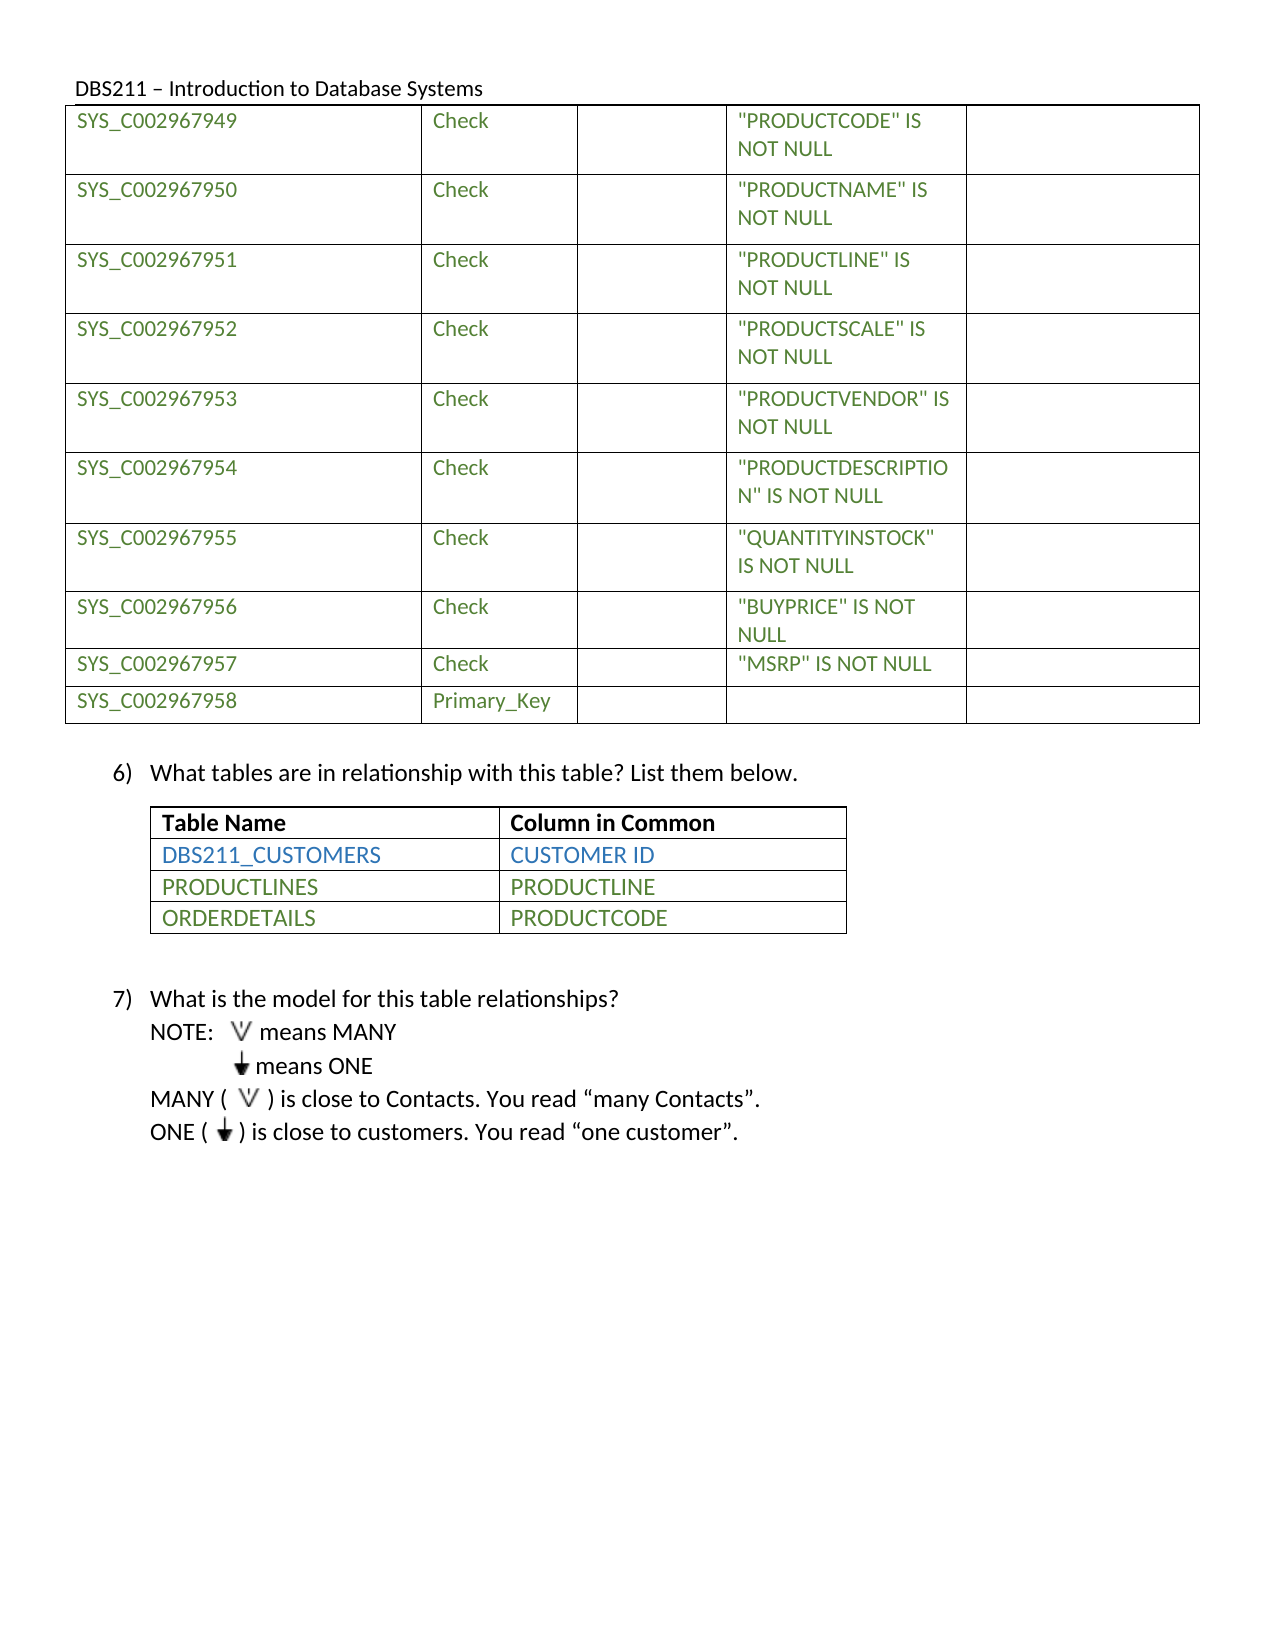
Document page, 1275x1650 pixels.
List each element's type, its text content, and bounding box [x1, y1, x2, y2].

table_cell PRODUCTLINE [500, 871, 846, 901]
table_cell [578, 106, 726, 174]
picture [225, 1049, 256, 1075]
table_cell Check [422, 175, 577, 244]
table_cell "PRODUCTLINE" IS NOT NULL [727, 245, 966, 313]
table_cell [967, 384, 1199, 452]
table_cell [967, 592, 1199, 648]
table_cell SYS_C002967949 [66, 106, 421, 174]
list NOTE: means MANY [150, 1016, 1200, 1047]
table_cell SYS_C002967958 [66, 687, 421, 723]
table_cell SYS_C002967952 [66, 314, 421, 383]
table_cell "MSRP" IS NOT NULL [727, 649, 966, 686]
table_cell SYS_C002967954 [66, 453, 421, 522]
table_cell "PRODUCTSCALE" IS NOT NULL [727, 314, 966, 383]
list means ONE [150, 1049, 1200, 1080]
table_cell PRODUCTLINES [151, 871, 499, 901]
table_cell "PRODUCTCODE" IS NOT NULL [727, 106, 966, 174]
table_cell [967, 314, 1199, 383]
picture [227, 1088, 267, 1107]
list ONE () is close to customers. You read “one customer”. [150, 1116, 1200, 1177]
table_cell SYS_C002967955 [66, 524, 421, 591]
table_cell SYS_C002967956 [66, 592, 421, 648]
table_cell Check [422, 453, 577, 522]
table_cell Check [422, 592, 577, 648]
table_cell "PRODUCTNAME" IS NOT NULL [727, 175, 966, 244]
table_cell SYS_C002967957 [66, 649, 421, 686]
table_cell [967, 453, 1199, 522]
list What tables are in relationship with this table? List them below. [112, 757, 1200, 787]
table_cell [578, 524, 726, 591]
list MANY () is close to Contacts. You read “many Contacts”. [150, 1083, 1200, 1113]
table_cell [967, 687, 1199, 723]
picture [219, 1021, 259, 1041]
table_cell Check [422, 649, 577, 686]
table_cell [967, 245, 1199, 313]
table_cell Check [422, 314, 577, 383]
picture [208, 1115, 239, 1141]
table_cell SYS_C002967953 [66, 384, 421, 452]
table_cell [578, 384, 726, 452]
table_header Table Name [151, 808, 499, 838]
table_cell CUSTOMER ID [500, 839, 846, 869]
table_cell ORDERDETAILS [151, 902, 499, 933]
table_cell [578, 592, 726, 648]
table_cell Check [422, 245, 577, 313]
table_cell [578, 175, 726, 244]
table_cell SYS_C002967950 [66, 175, 421, 244]
table_cell [578, 687, 726, 723]
table_cell [578, 245, 726, 313]
table_cell "BUYPRICE" IS NOT NULL [727, 592, 966, 648]
table_cell "PRODUCTDESCRIPTION" IS NOT NULL [727, 453, 966, 522]
table_cell SYS_C002967951 [66, 245, 421, 313]
table_cell Primary_Key [422, 687, 577, 723]
table_cell [578, 453, 726, 522]
table_header Column in Common [500, 808, 846, 838]
table_cell Check [422, 524, 577, 591]
table_cell [578, 649, 726, 686]
list What is the model for this table relationships? [112, 983, 1200, 1014]
table_cell [967, 649, 1199, 686]
table_cell DBS211_CUSTOMERS [151, 839, 499, 869]
table_cell PRODUCTCODE [500, 902, 846, 933]
table_cell [727, 687, 966, 723]
table_cell [578, 314, 726, 383]
table_cell Check [422, 384, 577, 452]
table_cell Check [422, 106, 577, 174]
table_cell "QUANTITYINSTOCK" IS NOT NULL [727, 524, 966, 591]
table_cell [967, 524, 1199, 591]
table_cell [967, 106, 1199, 174]
table_cell [967, 175, 1199, 244]
table_cell "PRODUCTVENDOR" IS NOT NULL [727, 384, 966, 452]
